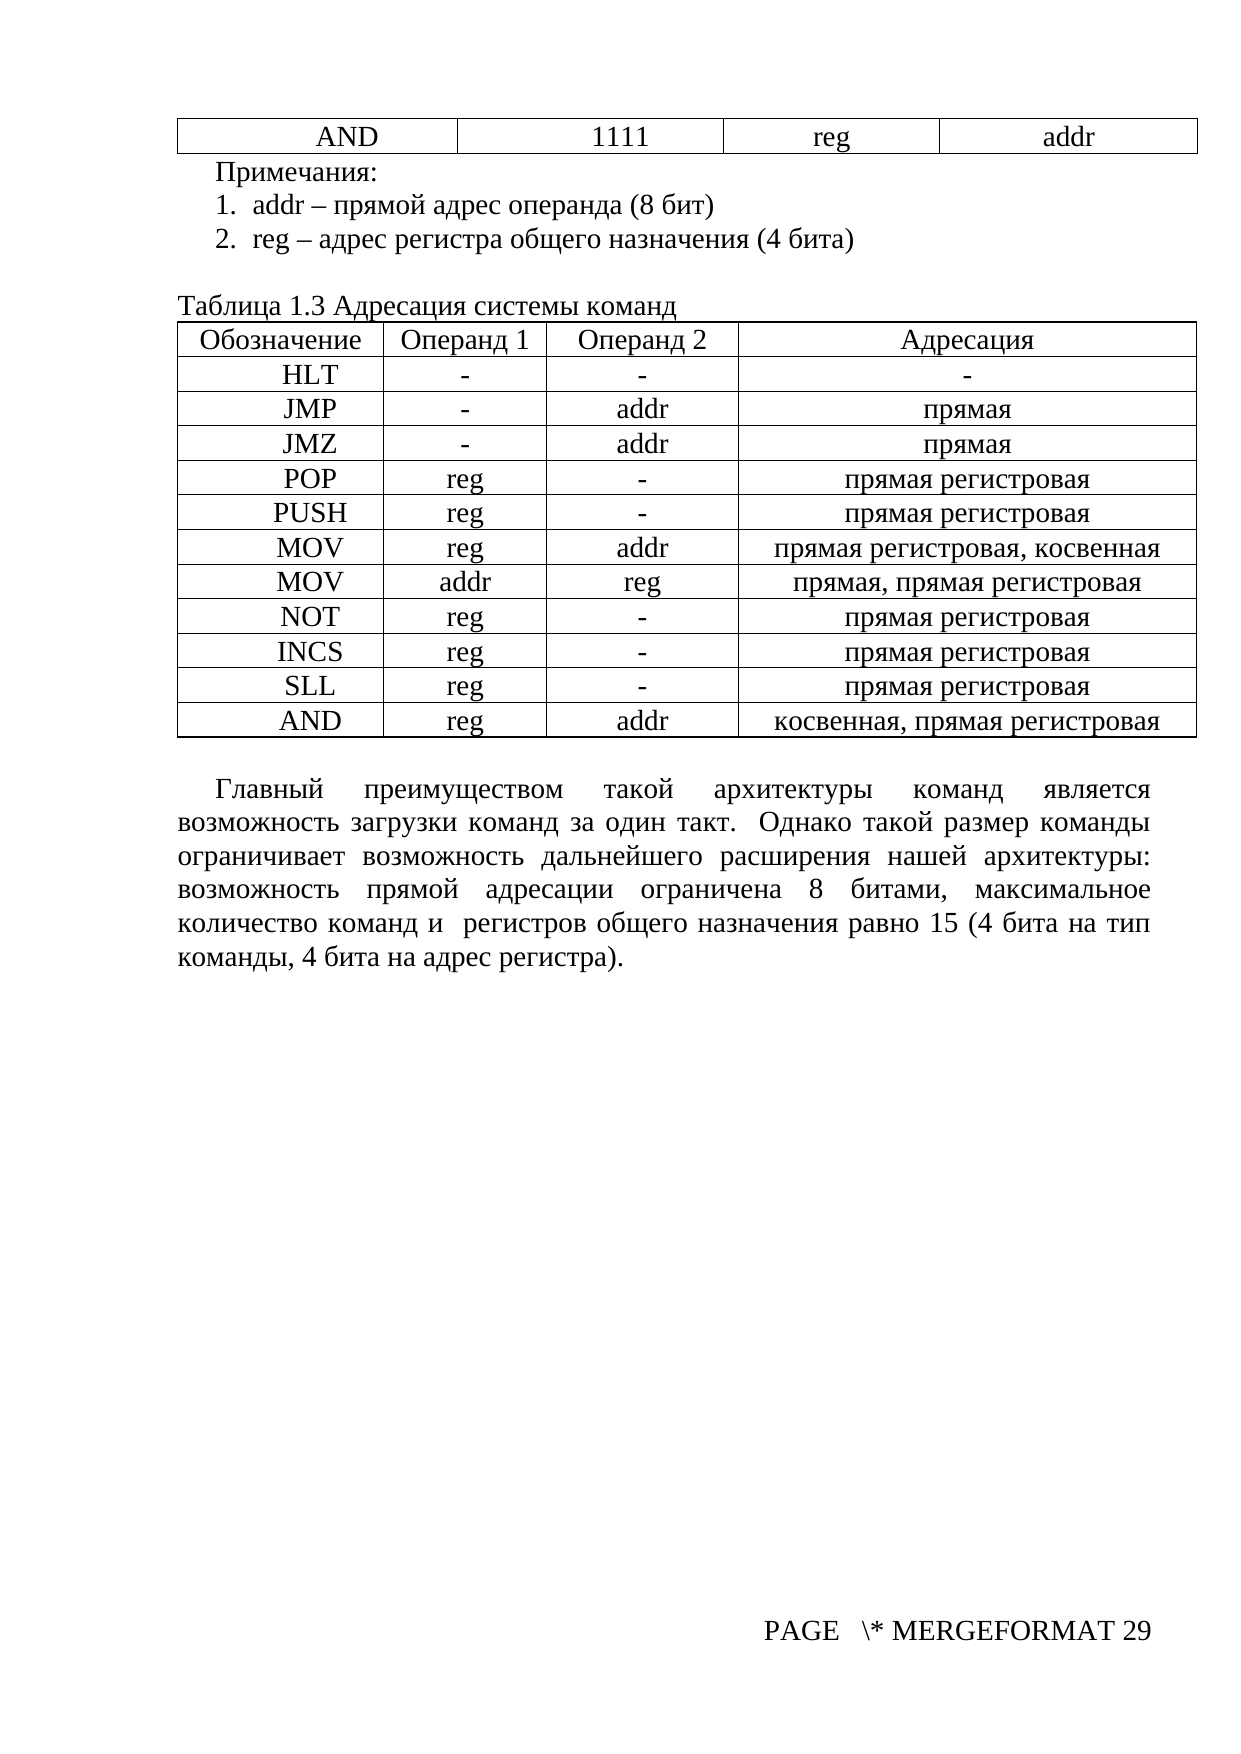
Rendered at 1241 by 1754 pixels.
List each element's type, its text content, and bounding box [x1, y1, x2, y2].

table_cell reg [384, 703, 546, 736]
table_cell PUSH [178, 495, 383, 529]
table_cell addr [547, 392, 738, 425]
table_header Операнд 2 [547, 323, 738, 356]
table_cell MOV [178, 565, 383, 598]
table_cell прямая регистровая [739, 495, 1196, 529]
table_cell addr [940, 119, 1197, 153]
table_cell addr [384, 565, 546, 598]
table_cell прямая, прямая регистровая [739, 565, 1196, 598]
table_cell прямая регистровая [739, 461, 1196, 494]
text Таблица 1.3 Адресация системы команд [177, 288, 1152, 321]
table_cell HLT [178, 357, 383, 391]
table_cell POP [178, 461, 383, 494]
text Главный преимуществом такой архитектуры команд является возможность загрузки команд за один такт. Однако такой размер команды ограничивает возможность дальнейшего расширения нашей архитектуры: возможность прямой адресации ограничена 8 битами, максимальное количество команд и регистров общего назначения равно 15 (4 бита на тип команды, 4 бита на адрес регистра). [177, 771, 1152, 972]
table_cell reg [384, 668, 546, 702]
table_cell reg [384, 461, 546, 494]
table_header Обозначение [178, 323, 383, 356]
table_cell reg [724, 119, 939, 153]
list reg – адрес регистра общего назначения (4 бита) [215, 221, 1152, 254]
table_cell addr [547, 530, 738, 563]
table_header Операнд 1 [384, 323, 546, 356]
table_cell прямая [739, 392, 1196, 425]
table_cell AND [178, 703, 383, 736]
table_cell AND [178, 119, 457, 153]
table_cell - [547, 668, 738, 702]
table_cell addr [547, 426, 738, 460]
list addr – прямой адрес операнда (8 бит) [215, 187, 1152, 221]
table_cell reg [384, 495, 546, 529]
table_cell - [384, 392, 546, 425]
table_cell reg [384, 530, 546, 563]
table_cell INCS [178, 634, 383, 667]
table_cell прямая [739, 426, 1196, 460]
table_cell JMZ [178, 426, 383, 460]
table_cell прямая регистровая [739, 668, 1196, 702]
table_cell SLL [178, 668, 383, 702]
table_cell косвенная, прямая регистровая [739, 703, 1196, 736]
table_cell - [547, 634, 738, 667]
table_cell прямая регистровая, косвенная [739, 530, 1196, 563]
table_cell - [547, 495, 738, 529]
table_cell - [384, 426, 546, 460]
text Примечания: [177, 154, 1152, 187]
table_cell - [547, 599, 738, 633]
table_cell - [547, 461, 738, 494]
table_cell - [739, 357, 1196, 391]
table_cell addr [547, 703, 738, 736]
table_cell reg [547, 565, 738, 598]
table_cell прямая регистровая [739, 634, 1196, 667]
table_cell - [547, 357, 738, 391]
table_cell - [384, 357, 546, 391]
table_cell reg [384, 599, 546, 633]
table_cell NOT [178, 599, 383, 633]
table_cell 1111 [458, 119, 723, 153]
table_cell JMP [178, 392, 383, 425]
table_cell reg [384, 634, 546, 667]
table_cell прямая регистровая [739, 599, 1196, 633]
table_cell MOV [178, 530, 383, 563]
table_header Адресация [739, 323, 1196, 356]
